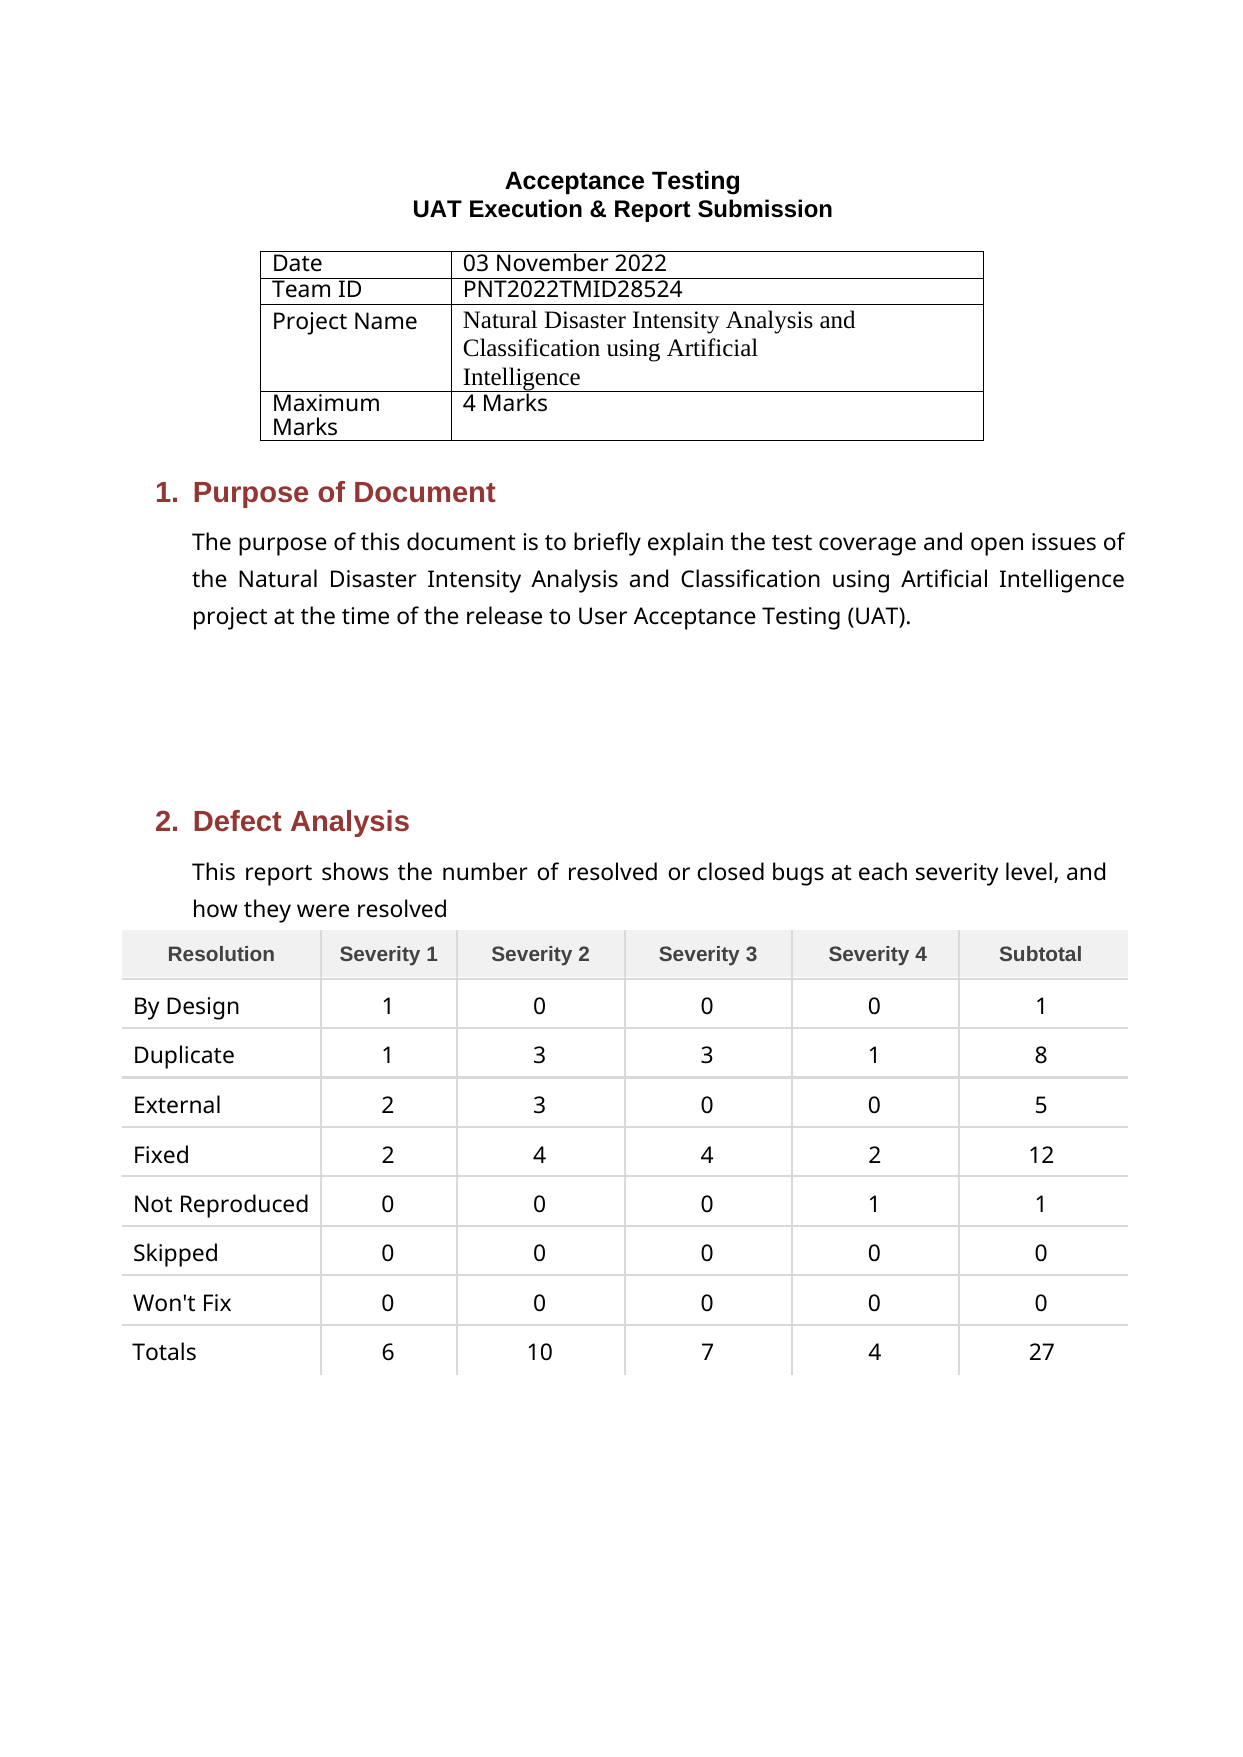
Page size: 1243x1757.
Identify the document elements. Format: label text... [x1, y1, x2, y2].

table_cell Natural Disaster Intensity Analysis and Classification using Artificial Intelligence [452, 305, 983, 391]
table_cell 0 [626, 1227, 791, 1274]
table_cell 0 [458, 1227, 624, 1274]
text This report shows the number of resolved or closed bugs at each severity level, and how they were resolved [192, 856, 1138, 924]
table_cell 2 [793, 1128, 958, 1175]
table_header Date [261, 252, 451, 277]
table_cell 0 [960, 1276, 1128, 1323]
table_cell 0 [626, 980, 791, 1027]
table_header Resolution [122, 930, 320, 977]
table_cell 0 [793, 1227, 958, 1274]
table_cell 0 [458, 1276, 624, 1323]
table_cell 1 [960, 1177, 1128, 1225]
table_cell 0 [960, 1227, 1128, 1274]
table_cell 6 [322, 1326, 456, 1375]
table_cell 8 [960, 1029, 1128, 1076]
table_cell 3 [458, 1079, 624, 1126]
table_cell 7 [626, 1326, 791, 1375]
table_cell 2 [322, 1079, 456, 1126]
table_cell External [122, 1079, 320, 1126]
table_cell 4 [793, 1326, 958, 1375]
table_cell 0 [793, 980, 958, 1027]
table_cell Duplicate [122, 1029, 320, 1076]
table_cell 1 [793, 1177, 958, 1225]
table_cell 0 [322, 1276, 456, 1323]
table_cell 10 [458, 1326, 624, 1375]
table_cell 27 [960, 1326, 1128, 1375]
table_cell 1 [322, 1029, 456, 1076]
table_cell PNT2022TMID28524 [452, 279, 983, 304]
table_cell 3 [458, 1029, 624, 1076]
table_cell 1 [793, 1029, 958, 1076]
text Acceptance Testing [411, 166, 835, 195]
text The purpose of this document is to briefly explain the test coverage and open issues of the Natural Disaster Intensity Analysis and Classification using Artificial Intelligence project at the time of the release to User Acceptance Testing (UAT). [192, 526, 1125, 631]
table_cell 2 [322, 1128, 456, 1175]
table_header Subtotal [960, 930, 1128, 977]
table_cell 0 [793, 1079, 958, 1126]
table_cell 4 [626, 1128, 791, 1175]
table_header 03 November 2022 [452, 252, 983, 277]
table_cell Won't Fix [122, 1276, 320, 1323]
subtitle Defect Analysis [155, 804, 1138, 838]
table_header Severity 1 [322, 930, 456, 977]
table_cell 0 [793, 1276, 958, 1323]
table_cell Fixed [122, 1128, 320, 1175]
table_cell Not Reproduced [122, 1177, 320, 1225]
table_cell 0 [626, 1079, 791, 1126]
table_cell 0 [458, 980, 624, 1027]
table_cell 0 [458, 1177, 624, 1225]
table_cell 12 [960, 1128, 1128, 1175]
table_cell 0 [322, 1177, 456, 1225]
table_header Severity 3 [626, 930, 791, 977]
table_cell Project Name [261, 305, 451, 391]
table_cell 5 [960, 1079, 1128, 1126]
text UAT Execution & Report Submission [411, 195, 834, 222]
table_cell 1 [960, 980, 1128, 1027]
subtitle Purpose of Document [155, 475, 1138, 508]
table_cell 0 [626, 1276, 791, 1323]
table_cell Maximum Marks [261, 392, 451, 440]
table_header Severity 4 [793, 930, 958, 977]
table_cell 4 [458, 1128, 624, 1175]
table_header Severity 2 [458, 930, 624, 977]
table_cell 0 [626, 1177, 791, 1225]
table_cell 1 [322, 980, 456, 1027]
table_cell By Design [122, 980, 320, 1027]
table_cell 4 Marks [452, 392, 983, 440]
table_cell 3 [626, 1029, 791, 1076]
table_cell Skipped [122, 1227, 320, 1274]
table_cell Totals [122, 1326, 320, 1375]
table_cell 0 [322, 1227, 456, 1274]
table_cell Team ID [261, 279, 451, 304]
